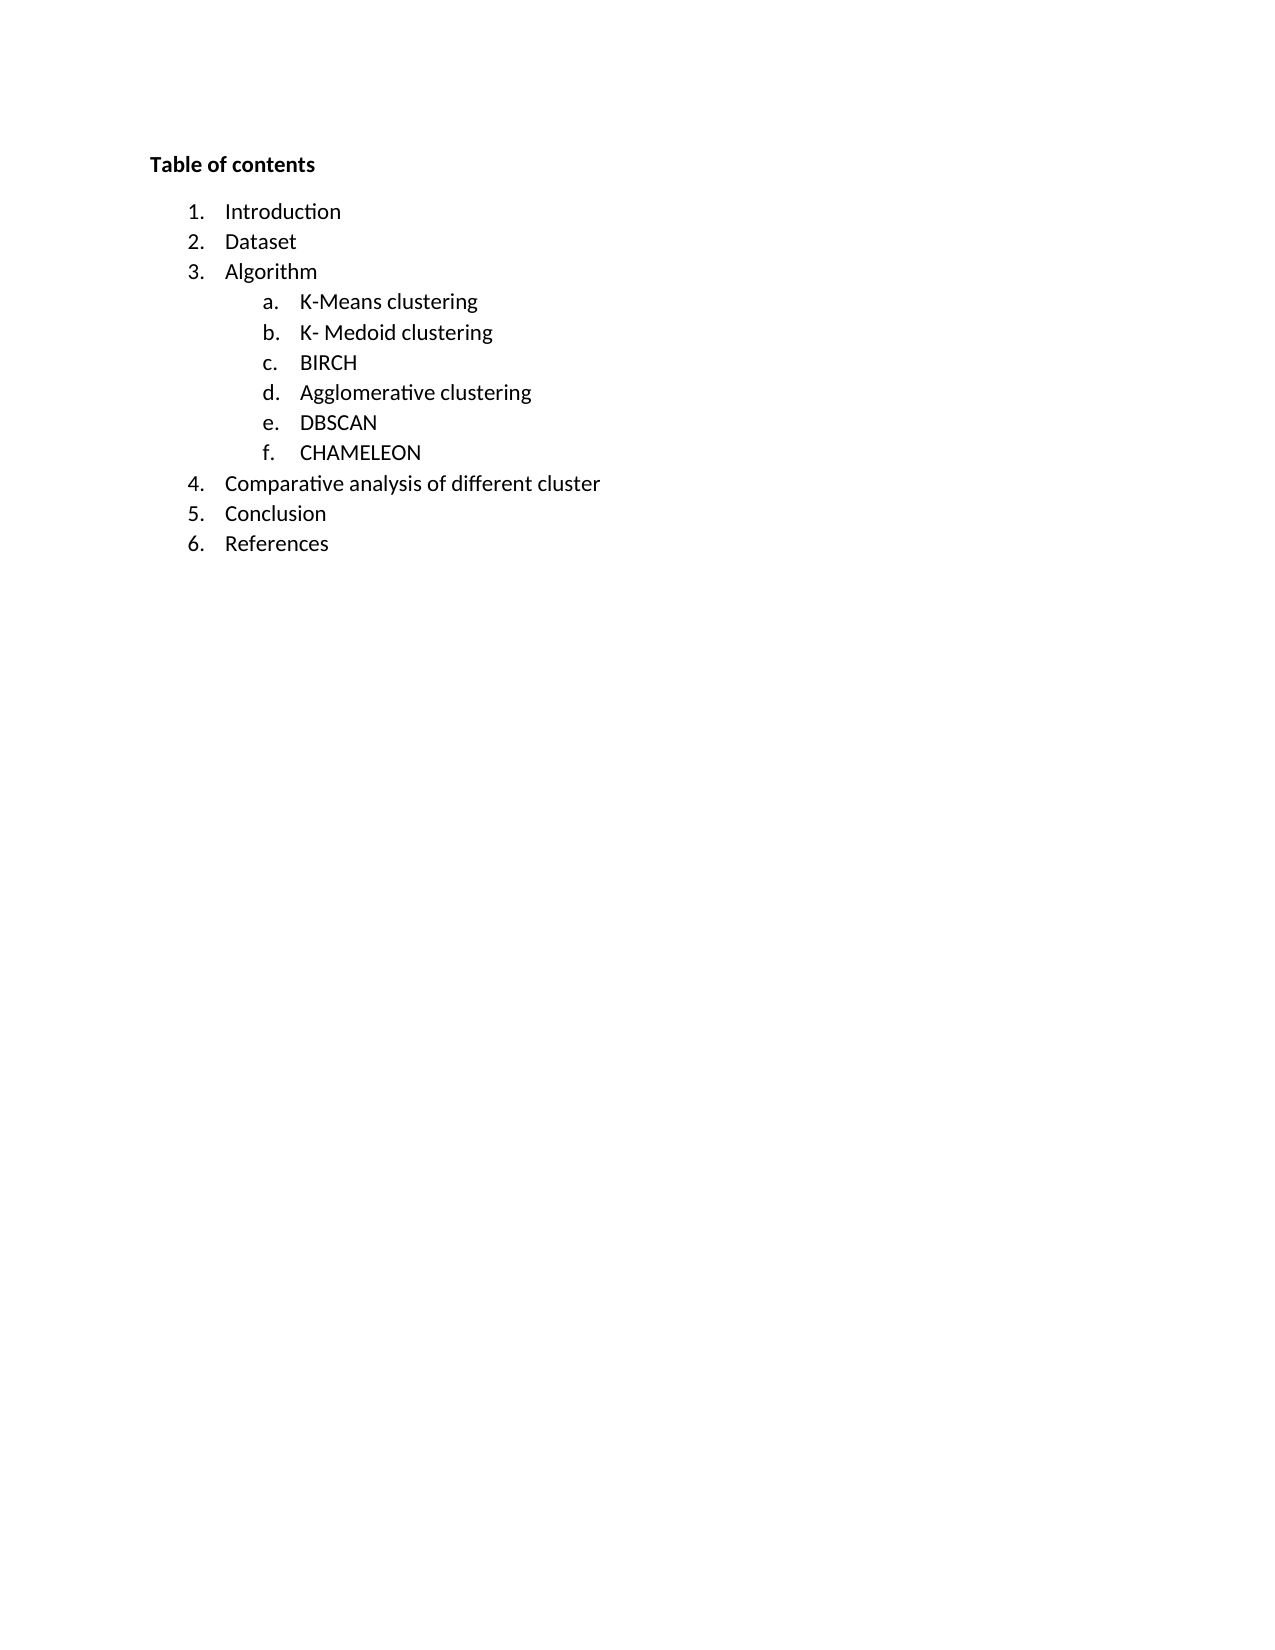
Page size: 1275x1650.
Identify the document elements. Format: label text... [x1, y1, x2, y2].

list Algorithm [187, 257, 1125, 285]
list DBSCAN [262, 408, 1125, 436]
list Introduction [187, 197, 1125, 225]
list Dataset [187, 227, 1125, 255]
list Comparative analysis of different cluster [187, 469, 1125, 497]
text Table of contents [150, 150, 1125, 178]
list Conclusion [187, 499, 1125, 527]
list References [187, 529, 1125, 557]
list K- Medoid clustering [262, 318, 1125, 346]
list CHAMELEON [262, 438, 1125, 467]
list Agglomerative clustering [262, 378, 1125, 406]
list BIRCH [262, 348, 1125, 376]
list K-Means clustering [262, 287, 1125, 316]
